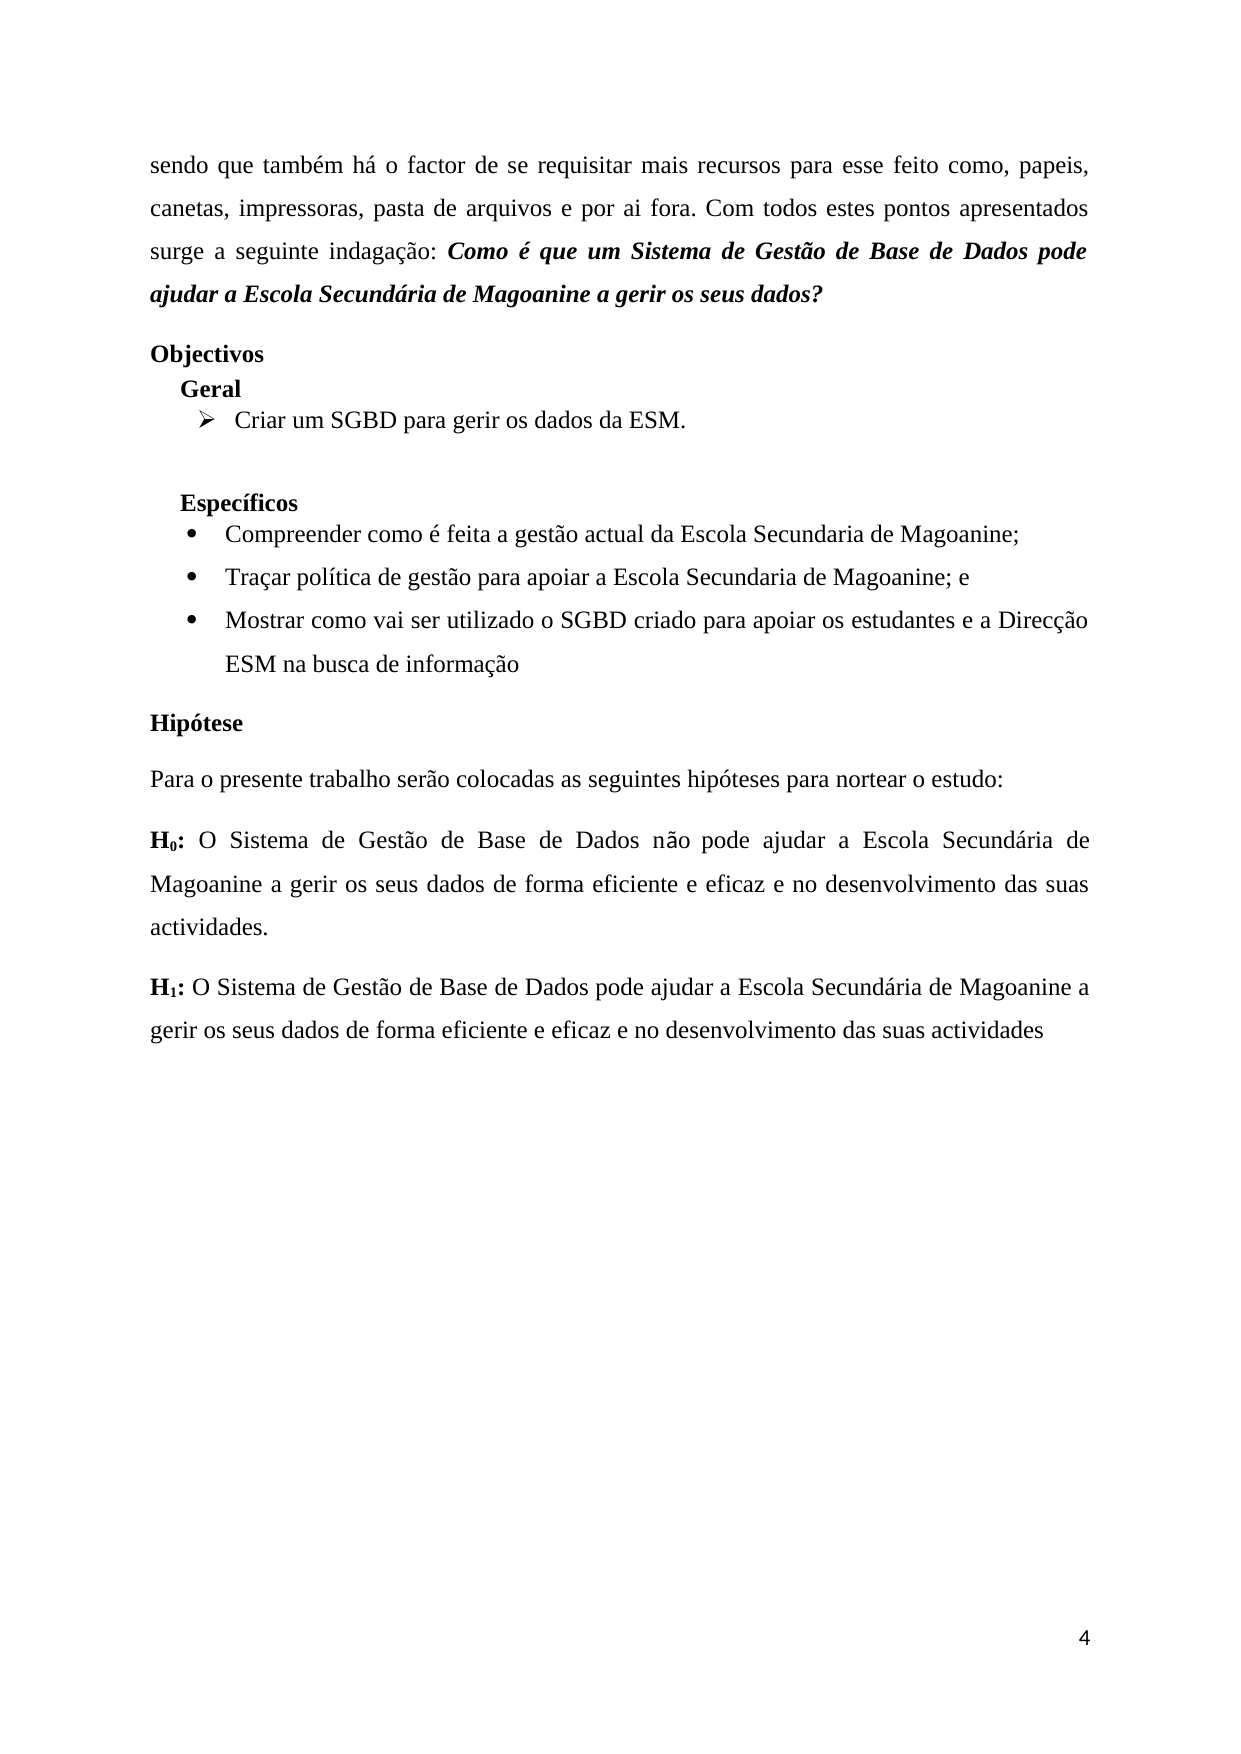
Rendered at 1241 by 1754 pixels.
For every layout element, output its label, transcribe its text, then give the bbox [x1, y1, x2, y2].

text H0: O Sistema de Gestão de Base de Dados não pode ajudar a Escola Secundária de Magoanine a gerir os seus dados de forma eficiente e eficaz e no desenvolvimento das suas actividades. [150, 824, 1090, 941]
list Traçar política de gestão para apoiar a Escola Secundaria de Magoanine; e [187, 562, 1090, 591]
list Criar um SGBD para gerir os dados da ESM. [197, 405, 1090, 434]
text Para o presente trabalho serão colocadas as seguintes hipóteses para nortear o estudo: [150, 764, 1090, 793]
text H1: O Sistema de Gestão de Base de Dados pode ajudar a Escola Secundária de Magoanine a gerir os seus dados de forma eficiente e eficaz e no desenvolvimento das suas actividades [150, 972, 1090, 1044]
list Compreender como é feita a gestão actual da Escola Secundaria de Magoanine; [187, 519, 1090, 548]
subtitle Específicos [180, 488, 1090, 517]
subtitle Geral [180, 374, 1090, 403]
subtitle Objectivos [150, 339, 1090, 368]
list Mostrar como vai ser utilizado o SGBD criado para apoiar os estudantes e a Direcção ESM na busca de informação [187, 606, 1090, 677]
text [150, 150, 1090, 308]
subtitle Hipótese [150, 708, 1090, 737]
